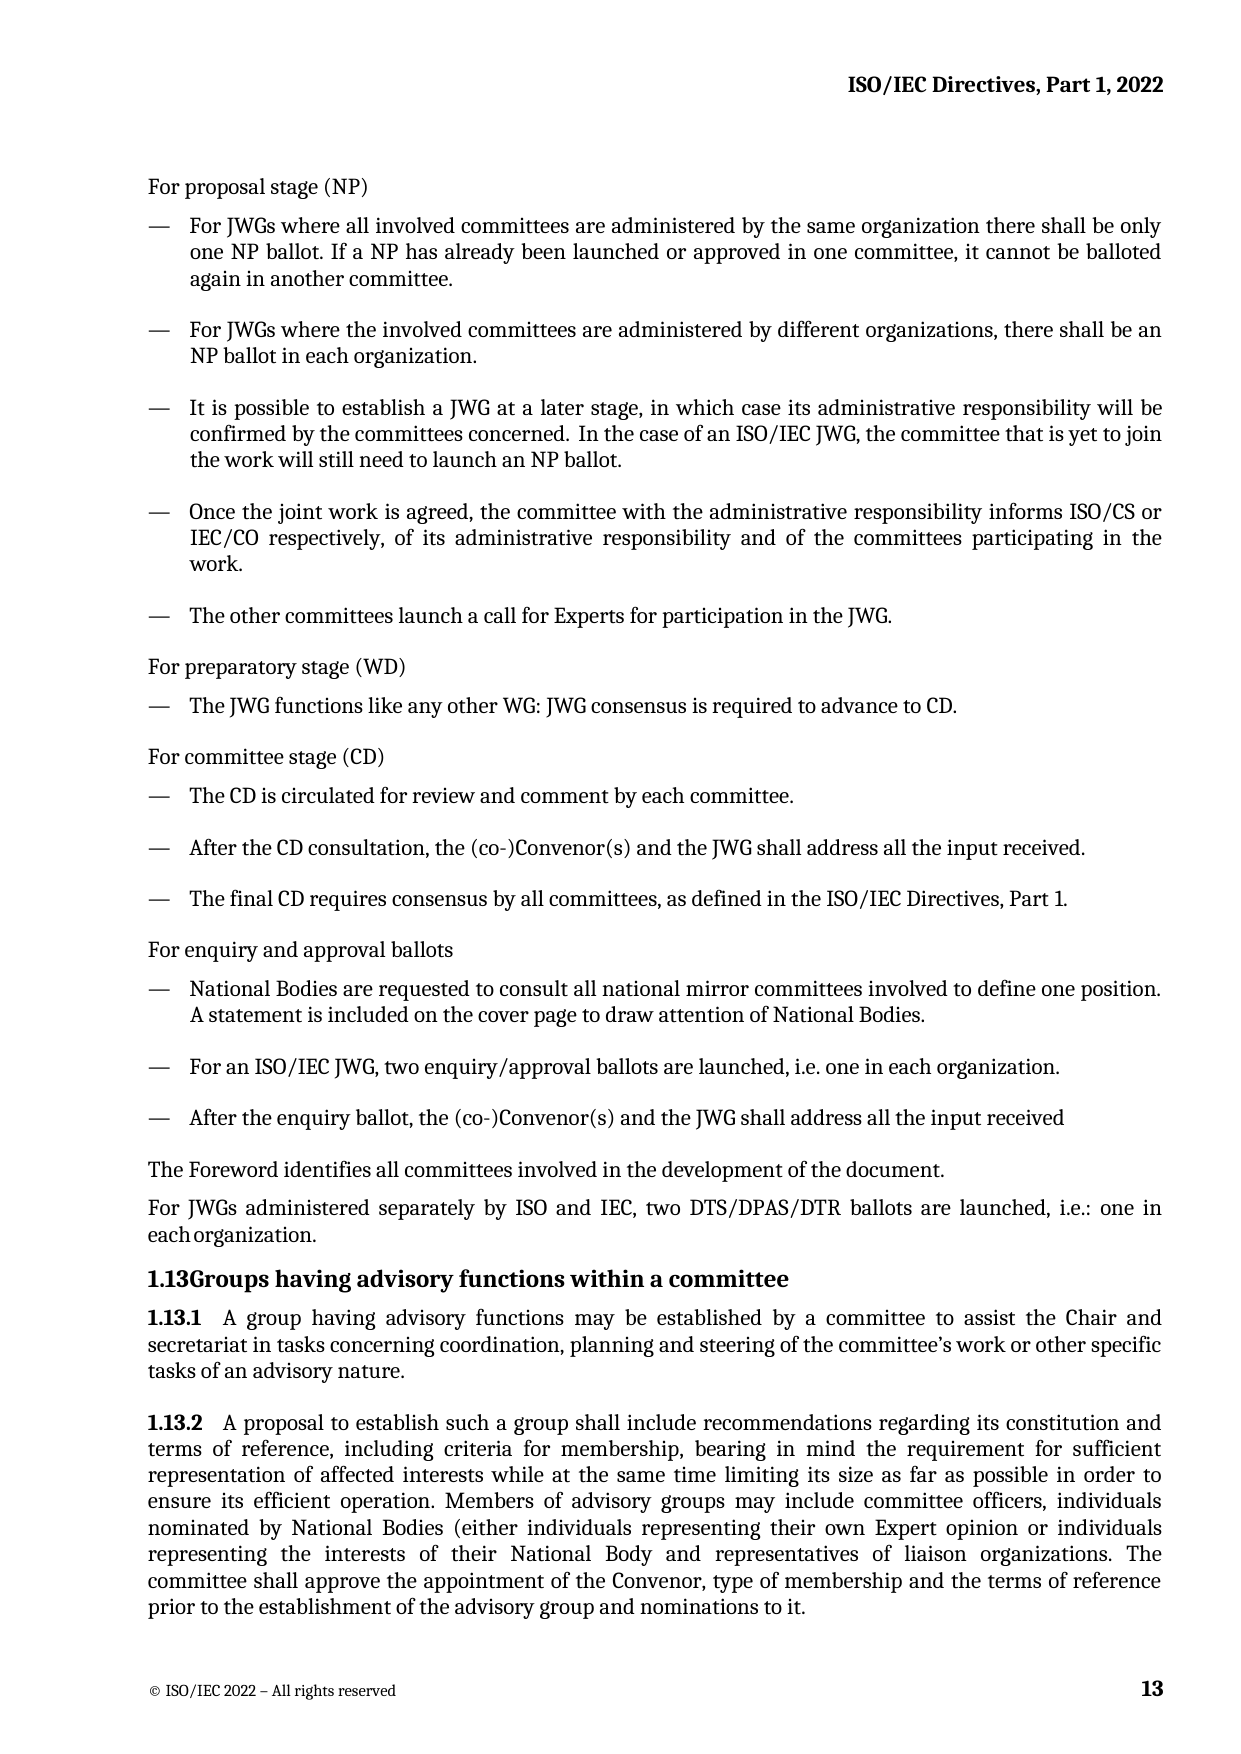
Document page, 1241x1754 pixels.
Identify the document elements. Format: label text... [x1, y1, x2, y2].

list — Once the joint work is agreed, the committee with the administrative responsibility informs ISO/CS or IEC/CO respectively, of its administrative responsibility and of the committees participating in the work. [148, 498, 1163, 578]
text For proposal stage (NP) [148, 174, 1163, 200]
list — After the CD consultation, the (co-)Convenor(s) and the JWG shall address all the input received. [148, 834, 1163, 861]
list — The JWG functions like any other WG: JWG consensus is required to advance to CD. [148, 693, 1163, 719]
list — The other committees launch a call for Experts for participation in the JWG. [148, 603, 1163, 629]
text 1.13.2 A proposal to establish such a group shall include recommendations regarding its constitution and terms of reference, including criteria for membership, bearing in mind the requirement for sufficient representation of affected interests while at the same time limiting its size as far as possible in order to ensure its efficient operation. Members of advisory groups may include committee officers, individuals nominated by National Bodies (either individuals representing their own Expert opinion or individuals representing the interests of their National Body and representatives of liaison organizations. The committee shall approve the appointment of the Convenor, type of membership and the terms of reference prior to the establishment of the advisory group and nominations to it. [148, 1409, 1163, 1620]
subtitle Groups having advisory functions within a committee [148, 1267, 1163, 1293]
text For committee stage (CD) [148, 744, 1163, 771]
text For preparatory stage (WD) [148, 654, 1163, 680]
list — After the enquiry ballot, the (co-)Convenor(s) and the JWG shall address all the input received [148, 1105, 1163, 1131]
list — The CD is circulated for review and comment by each committee. [148, 783, 1163, 809]
text For enquiry and approval ballots [148, 937, 1163, 963]
text 1.13.1 A group having advisory functions may be established by a committee to assist the Chair and secretariat in tasks concerning coordination, planning and steering of the committee’s work or other specific tasks of an advisory nature. [148, 1305, 1163, 1384]
list — For an ISO/IEC JWG, two enquiry/approval ballots are launched, i.e. one in each organization. [148, 1054, 1163, 1080]
list — The final CD requires consensus by all committees, as defined in the ISO/IEC Directives, Part 1. [148, 886, 1163, 912]
text The Foreword identifies all committees involved in the development of the document. [148, 1156, 1163, 1183]
text For JWGs administered separately by ISO and IEC, two DTS/DPAS/DTR ballots are launched, i.e.: one in each organization. [148, 1195, 1163, 1248]
list — It is possible to establish a JWG at a later stage, in which case its administrative responsibility will be confirmed by the committees concerned. In the case of an ISO/IEC JWG, the committee that is yet to join the work will still need to launch an NP ballot. [148, 394, 1163, 473]
list — For JWGs where the involved committees are administered by different organizations, there shall be an NP ballot in each organization. [148, 317, 1163, 369]
list — National Bodies are requested to consult all national mirror committees involved to define one position. A statement is included on the cover page to draw attention of National Bodies. [148, 976, 1163, 1029]
list — For JWGs where all involved committees are administered by the same organization there shall be only one NP ballot. If a NP has already been launched or approved in one committee, it cannot be balloted again in another committee. [148, 213, 1163, 292]
